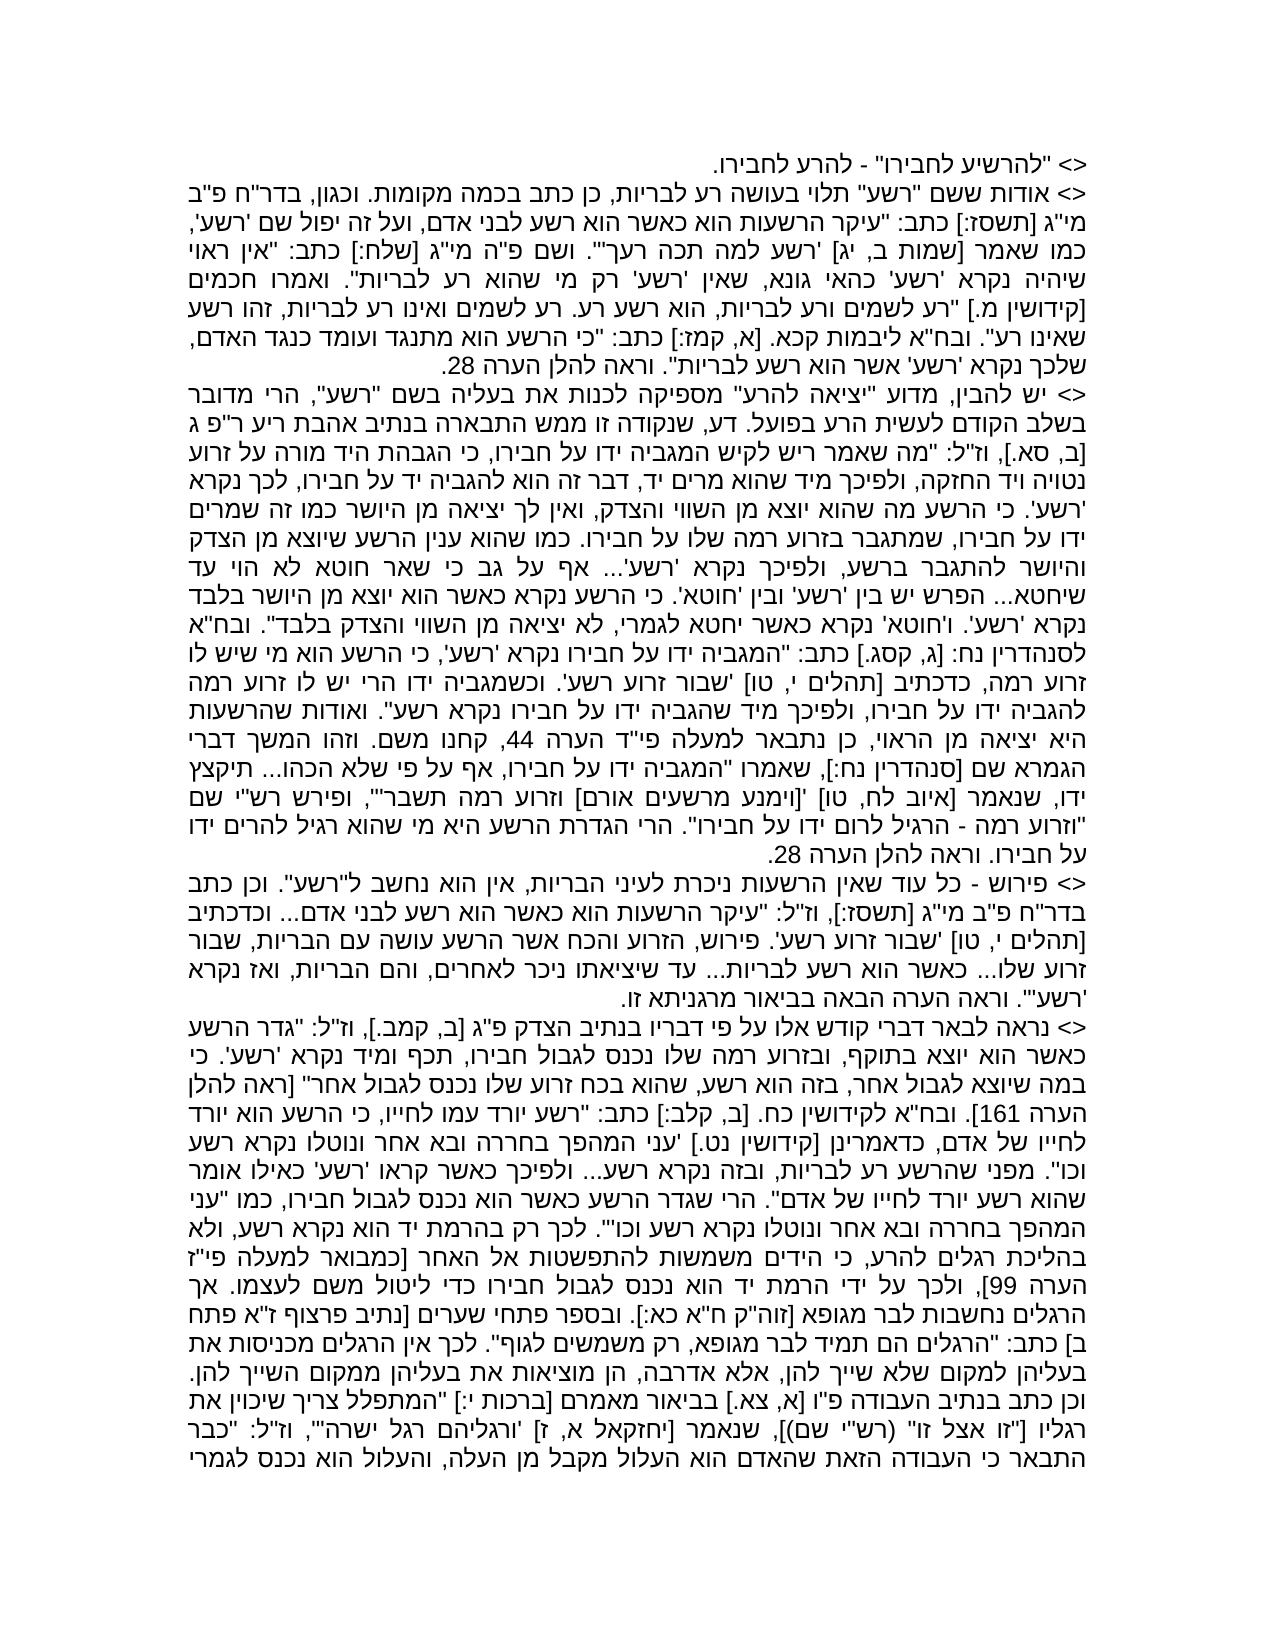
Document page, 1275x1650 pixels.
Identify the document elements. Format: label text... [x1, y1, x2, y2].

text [187, 1185, 1087, 1472]
text <> לשון הגמרא שם "אמר ריש לקיש, המגביה ידו על חבירו, אף על פי שלא הכהו, נקרא 'רשע'. שנאמר 'ויאמר לרשע למה תכה רעך', 'למה הכית' לא נאמר, אלא 'למה תכה', אף על פי שלא הכהו נקרא 'רשע'". [187, 236, 1087, 322]
text <> אודות ששם "רשע" תלוי בעושה רע לבריות, כן כתב בכמה מקומות. וכגון, בדר"ח פ"ב מי"ג [תשסז:] כתב: "עיקר הרשעות הוא כאשר הוא רשע לבני אדם, ועל זה יפול שם 'רשע', כמו שאמר [שמות ב, יג] 'רשע למה תכה רעך'". ושם פ"ה מי"ג [שלח:] כתב: "אין ראוי שיהיה נקרא 'רשע' כהאי גונא, שאין 'רשע' רק מי שהוא רע לבריות". ואמרו חכמים [קידושין מ.] "רע לשמים ורע לבריות, הוא רשע רע. רע לשמים ואינו רע לבריות, זהו רשע שאינו רע". ובח"א ליבמות קכא. [א, קמז:] כתב: "כי הרשע הוא מתנגד ועומד כנגד האדם, שלכך נקרא 'רשע' אשר הוא רשע לבריות". וראה להלן הערה 28. [187, 351, 1087, 552]
text <> פירוש - הלשנתם של "שני אנשים עברים נצים" היתה הסבה הישירה לבריחת משה [כמבואר בהערה הקודמת]. וכדי שבריחה זו לא תחשב למקרה, ביארו חז"ל שהיא נעשתה על ידי מתנגדיו המובהקים של משה [דתן ואבירם], וכמו שנתבאר. [187, 150, 1087, 236]
text <> יש להבין, מדוע "יציאה להרע" מספיקה לכנות את בעליה בשם "רשע", הרי מדובר בשלב הקודם לעשית הרע בפועל. דע, שנקודה זו ממש התבארה בנתיב אהבת ריע ר"פ ג [ב, סא.], וז"ל: "מה שאמר ריש לקיש המגביה ידו על חבירו, כי הגבהת היד מורה על זרוע נטויה ויד החזקה, ולפיכך מיד שהוא מרים יד, דבר זה הוא להגביה יד על חבירו, לכך נקרא 'רשע'. כי הרשע מה שהוא יוצא מן השווי והצדק, ואין לך יציאה מן היושר כמו זה שמרים ידו על חבירו, שמתגבר בזרוע רמה שלו על חבירו. כמו שהוא ענין הרשע שיוצא מן הצדק והיושר להתגבר ברשע, ולפיכך נקרא 'רשע'... אף על גב כי שאר חוטא לא הוי עד שיחטא... הפרש יש בין 'רשע' ובין 'חוטא'. כי הרשע נקרא כאשר הוא יוצא מן היושר בלבד נקרא 'רשע'. ו'חוטא' נקרא כאשר יחטא לגמרי, לא יציאה מן השווי והצדק בלבד". ובח"א לסנהדרין נח: [ג, קסג.] כתב: "המגביה ידו על חבירו נקרא 'רשע', כי הרשע הוא מי שיש לו זרוע רמה, כדכתיב [תהלים י, טו] 'שבור זרוע רשע'. וכשמגביה ידו הרי יש לו זרוע רמה להגביה ידו על חבירו, ולפיכך מיד שהגביה ידו על חבירו נקרא רשע". ואודות שהרשעות היא יציאה מן הראוי, כן נתבאר למעלה פי"ד הערה 44, קחנו משם. וזהו המשך דברי הגמרא שם [סנהדרין נח:], שאמרו "המגביה ידו על חבירו, אף על פי שלא הכהו... תיקצץ ידו, שנאמר [איוב לח, טו] '[וימנע מרשעים אורם] וזרוע רמה תשבר'", ופירש רש"י שם "וזרוע רמה - הרגיל לרום ידו על חבירו". הרי הגדרת הרשע היא מי שהוא רגיל להרים ידו על חבירו. וראה להלן הערה 28. [187, 552, 1087, 1041]
text <> "להרשיע לחבירו" - להרע לחבירו. [187, 322, 1087, 351]
text <> פירוש - כל עוד שאין הרשעות ניכרת לעיני הבריות, אין הוא נחשב ל"רשע". וכן כתב בדר"ח פ"ב מי"ג [תשסז:], וז"ל: "עיקר הרשעות הוא כאשר הוא רשע לבני אדם... וכדכתיב [תהלים י, טו] 'שבור זרוע רשע'. פירוש, הזרוע והכח אשר הרשע עושה עם הבריות, שבור זרוע שלו... כאשר הוא רשע לבריות... עד שיציאתו ניכר לאחרים, והם הבריות, ואז נקרא 'רשע'". וראה הערה הבאה בביאור מרגניתא זו. [187, 1041, 1087, 1185]
